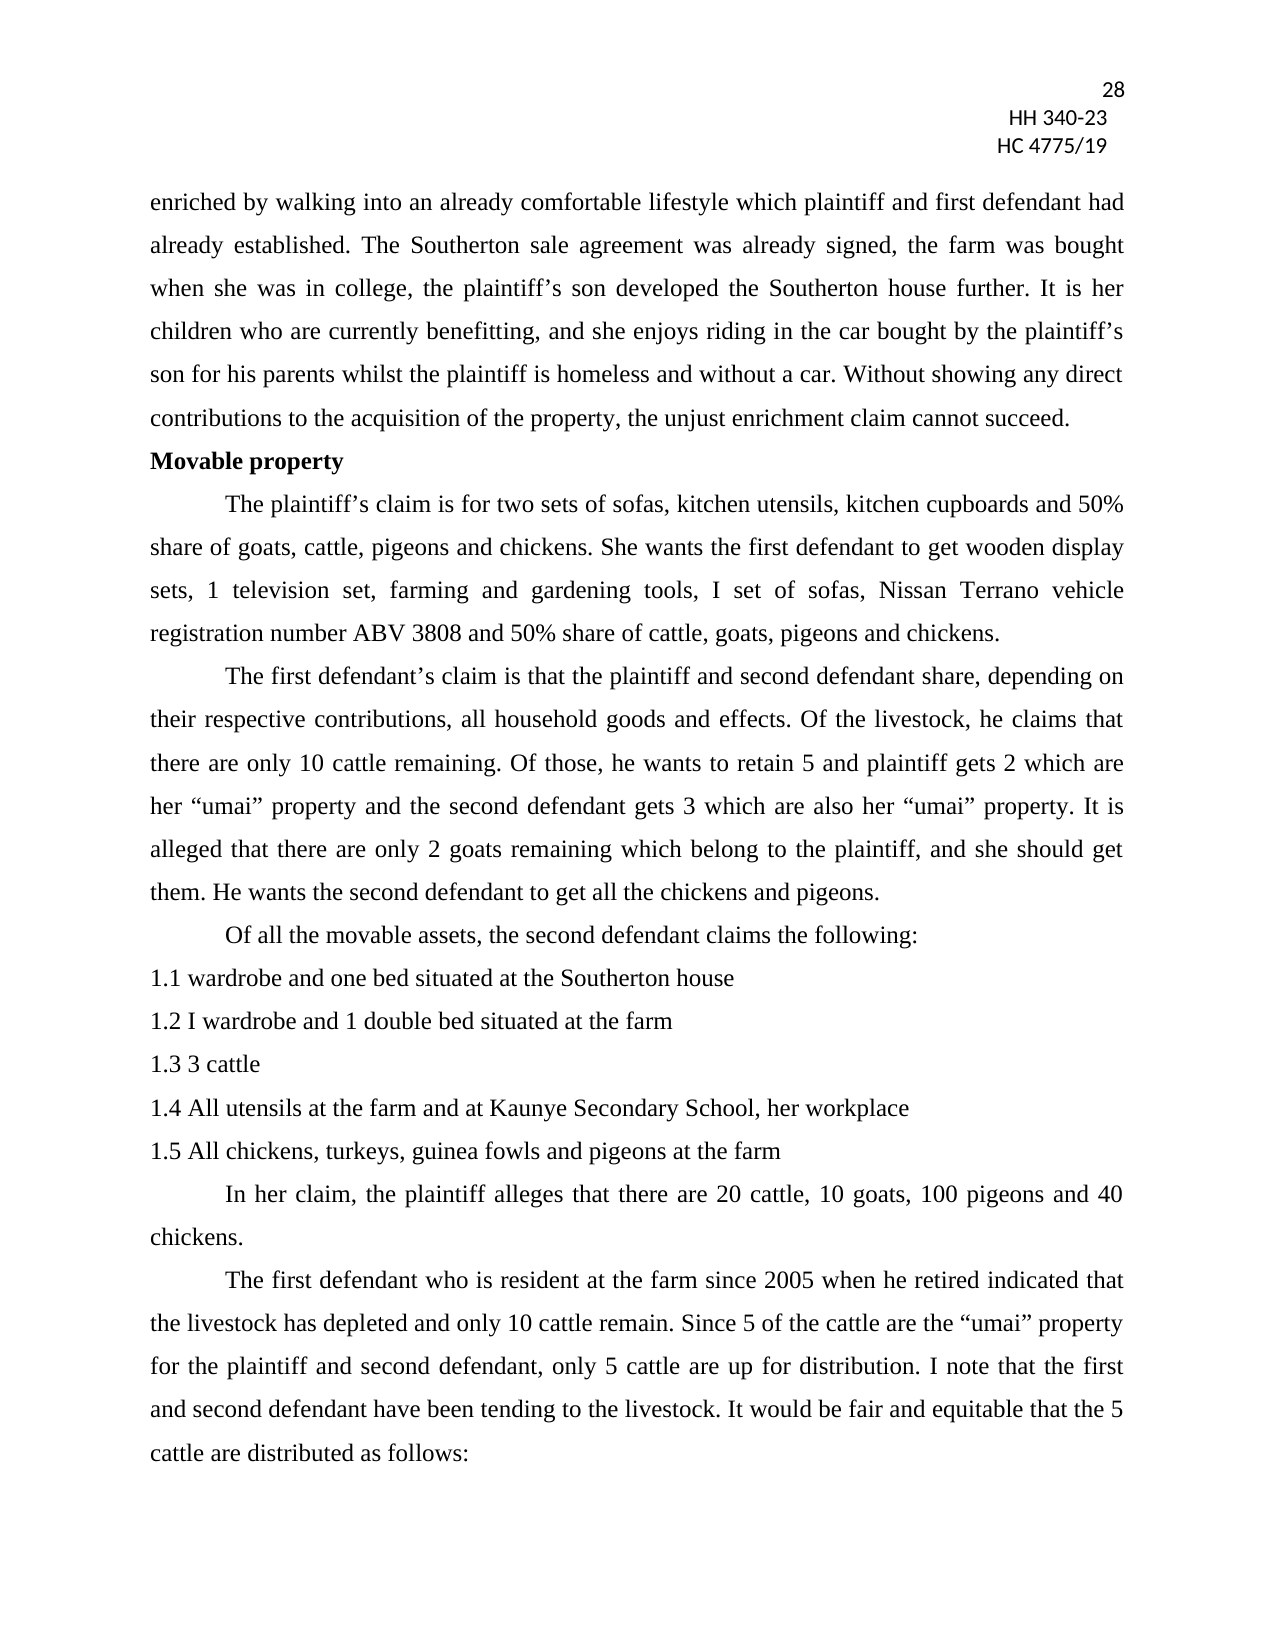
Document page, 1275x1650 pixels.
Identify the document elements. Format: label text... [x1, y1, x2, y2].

text Movable property [150, 446, 1125, 474]
text The plaintiff’s claim is for two sets of sofas, kitchen utensils, kitchen cupboards and 50% share of goats, cattle, pigeons and chickens. She wants the first defendant to get wooden display sets, 1 television set, farming and gardening tools, I set of sofas, Nissan Terrano vehicle registration number ABV 3808 and 50% share of cattle, goats, pigeons and chickens. [150, 489, 1125, 647]
text The first defendant who is resident at the farm since 2005 when he retired indicated that the livestock has depleted and only 10 cattle remain. Since 5 of the cattle are the “umai” property for the plaintiff and second defendant, only 5 cattle are up for distribution. I note that the first and second defendant have been tending to the livestock. It would be fair and equitable that the 5 cattle are distributed as follows: [150, 1265, 1125, 1466]
list All utensils at the farm and at Kaunye Secondary School, her workplace [150, 1093, 1125, 1121]
list 3 cattle [150, 1049, 1125, 1078]
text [150, 187, 1125, 431]
list wardrobe and one bed situated at the Southerton house [150, 963, 1125, 992]
text In her claim, the plaintiff alleges that there are 20 cattle, 10 goats, 100 pigeons and 40 chickens. [150, 1179, 1125, 1251]
list I wardrobe and 1 double bed situated at the farm [150, 1006, 1125, 1035]
text The first defendant’s claim is that the plaintiff and second defendant share, depending on their respective contributions, all household goods and effects. Of the livestock, he claims that there are only 10 cattle remaining. Of those, he wants to retain 5 and plaintiff gets 2 which are her “umai” property and the second defendant gets 3 which are also her “umai” property. It is alleged that there are only 2 goats remaining which belong to the plaintiff, and she should get them. He wants the second defendant to get all the chickens and pigeons. [150, 661, 1125, 906]
list All chickens, turkeys, guinea fowls and pigeons at the farm [150, 1136, 1125, 1164]
text Of all the movable assets, the second defendant claims the following: [150, 920, 1125, 949]
